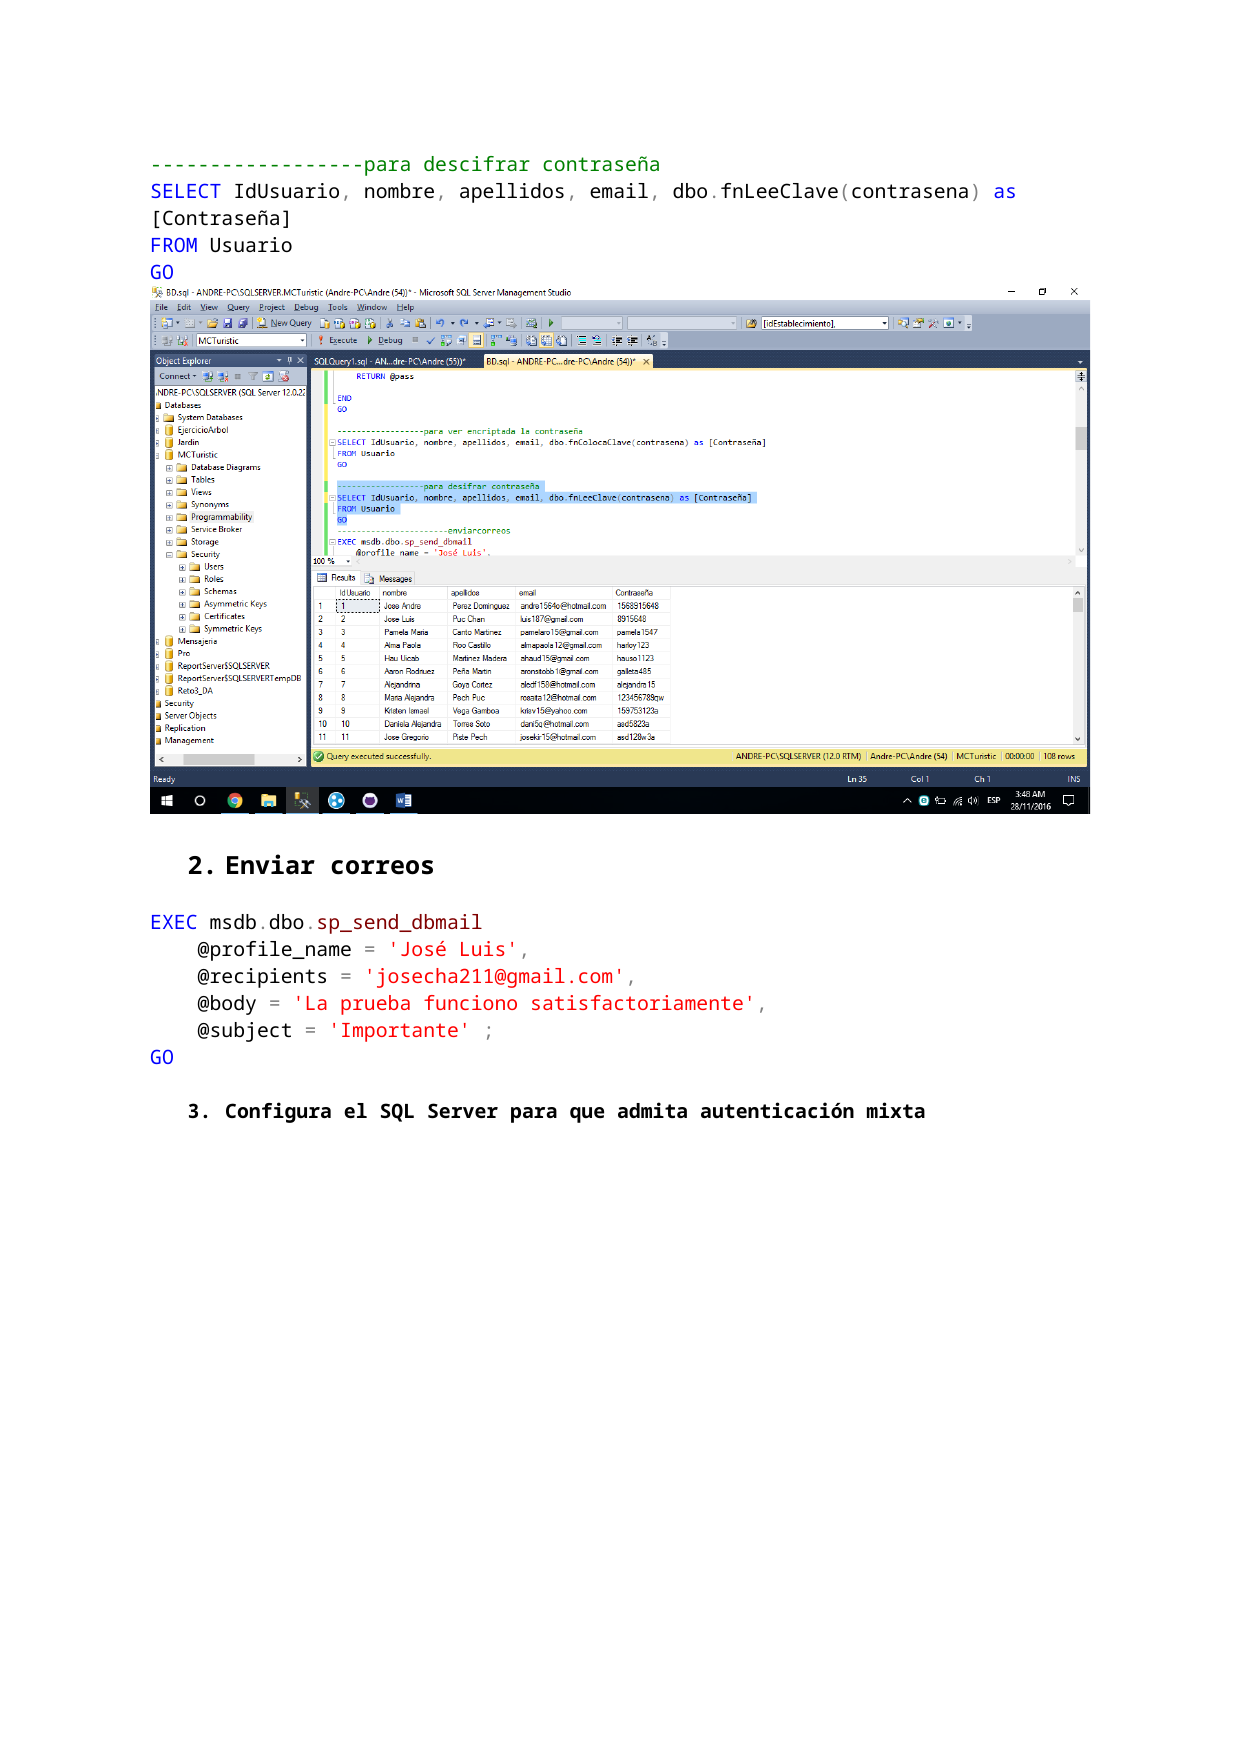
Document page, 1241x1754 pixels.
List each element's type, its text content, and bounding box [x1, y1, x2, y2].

text @profile_name = 'José Luis', [150, 936, 1090, 963]
text ------------------para descifrar contraseña [150, 150, 1090, 177]
text GO [150, 1043, 1090, 1071]
text GO [150, 258, 1090, 285]
text @subject = 'Importante' ; [150, 1017, 1090, 1043]
text @recipients = 'josecha211@gmail.com', [150, 963, 1090, 989]
picture [150, 285, 1091, 814]
list Configura el SQL Server para que admita autenticación mixta [187, 1097, 1090, 1124]
text EXEC msdb.dbo.sp_send_dbmail [150, 909, 1090, 936]
list Enviar correos [187, 848, 1090, 882]
text SELECT IdUsuario, nombre, apellidos, email, dbo.fnLeeClave(contrasena) as [Contraseña] [150, 177, 1090, 231]
text FROM Usuario [150, 231, 1090, 258]
text @body = 'La prueba funciono satisfactoriamente', [150, 989, 1090, 1017]
